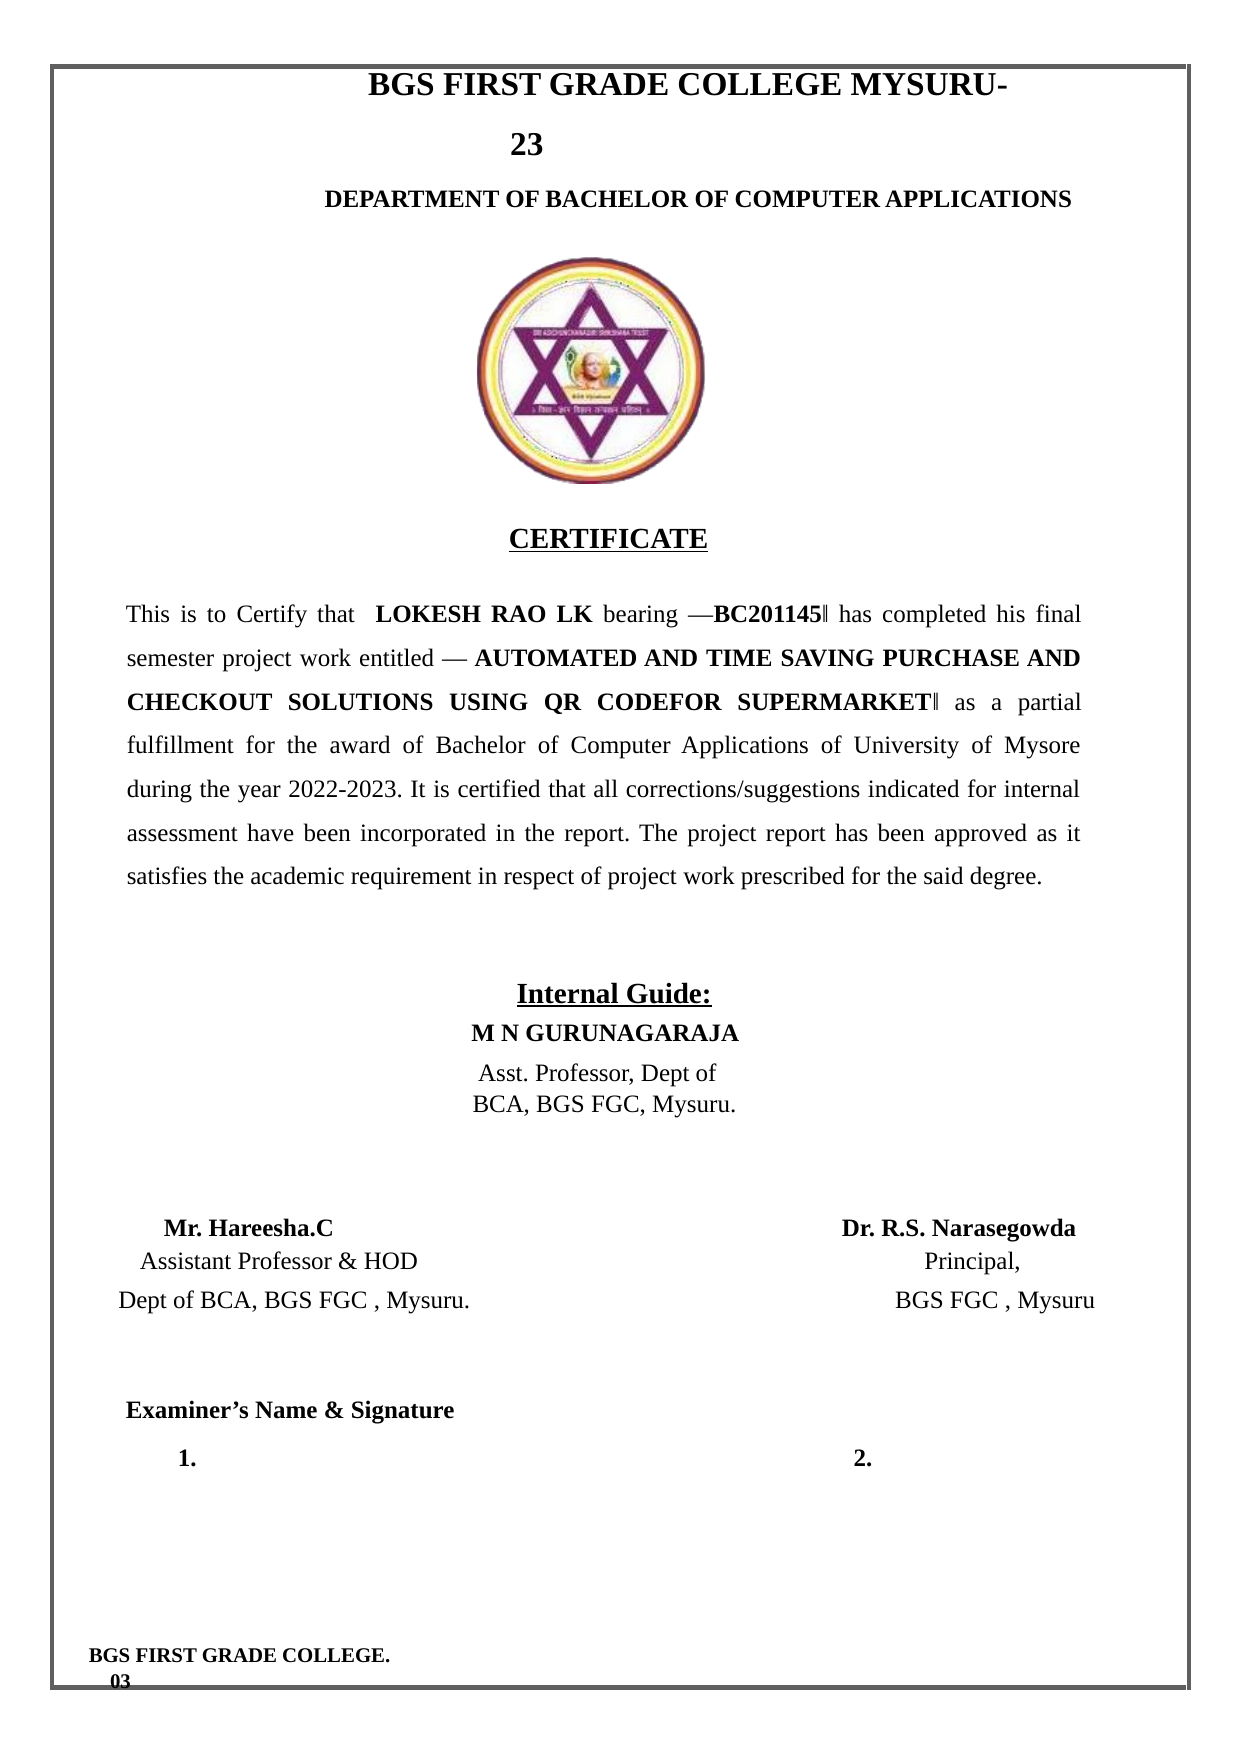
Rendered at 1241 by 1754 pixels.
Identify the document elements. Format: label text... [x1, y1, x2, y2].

text Dept of BCA, BGS FGC , Mysuru. BGS FGC , Mysuru [118, 1285, 1099, 1313]
picture [476, 256, 705, 484]
text This is to Certify that LOKESH RAO LK bearing ―BC201145‖ has completed his final semester project work entitled ― AUTOMATED AND TIME SAVING PURCHASE AND CHECKOUT SOLUTIONS USING QR CODEFOR SUPERMARKET‖ as a partial fulfillment for the award of Bachelor of Computer Applications of University of Mysore during the year 2022-2023. It is certified that all corrections/suggestions indicated for internal assessment have been incorporated in the report. The project report has been approved as it satisfies the academic requirement in respect of project work prescribed for the said degree. [126, 599, 1082, 890]
text Asst. Professor, Dept of [119, 1058, 1046, 1087]
subtitle Mr. Hareesha.C Dr. R.S. Narasegowda [110, 1213, 1092, 1242]
text Internal Guide: [138, 976, 1090, 1010]
text BCA, BGS FGC, Mysuru. [119, 1089, 1090, 1118]
text M N GURUNAGARAJA [130, 1018, 1079, 1046]
subtitle Examiner’s Name & Signature [126, 1395, 1092, 1424]
text CERTIFICATE [138, 522, 1079, 555]
text Assistant Professor & HOD Principal, [110, 1246, 1092, 1275]
text 1. 2. [178, 1443, 889, 1472]
